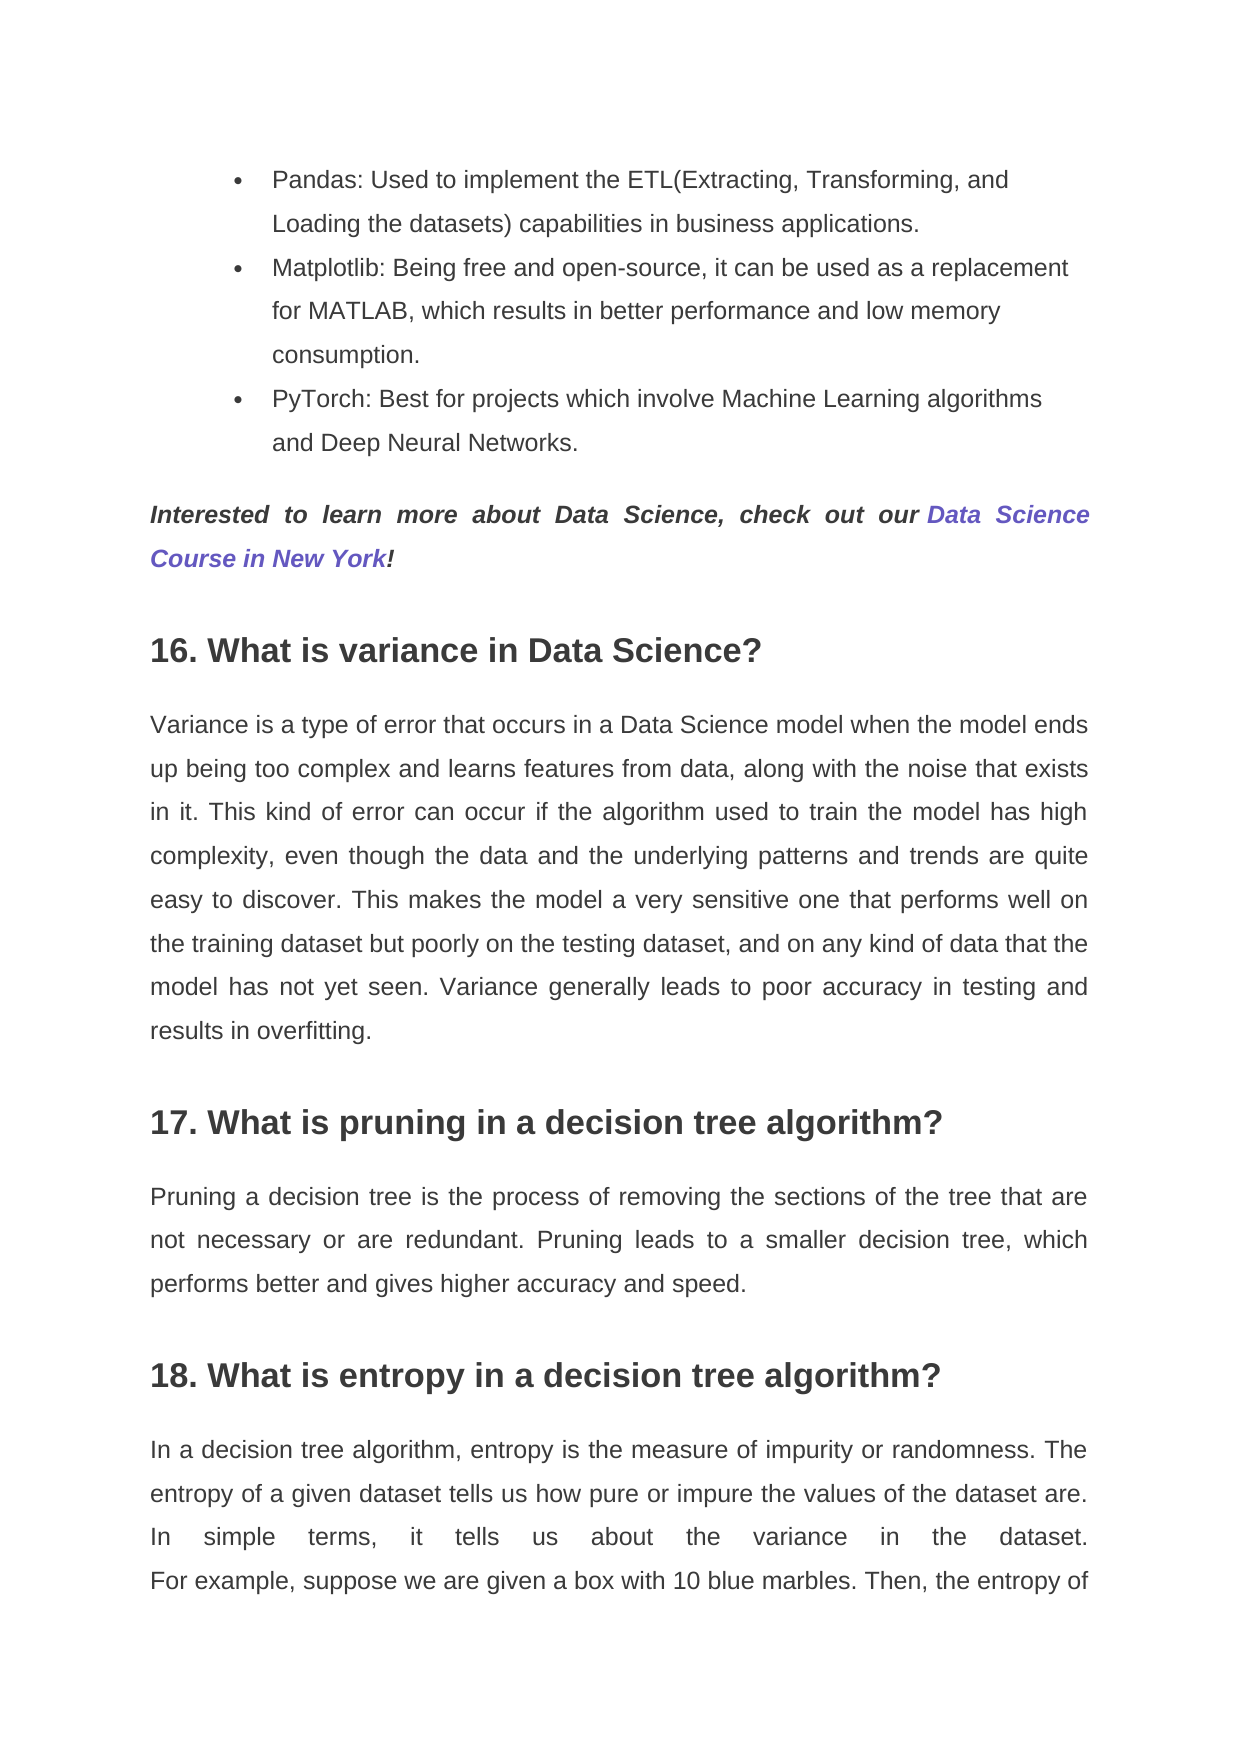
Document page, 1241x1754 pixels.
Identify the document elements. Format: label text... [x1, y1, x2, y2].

text Variance is a type of error that occurs in a Data Science model when the model ends up being too complex and learns features from data, along with the noise that exists in it. This kind of error can occur if the algorithm used to train the model has high complexity, even though the data and the underlying patterns and trends are quite easy to discover. This makes the model a very sensitive one that performs well on the training dataset but poorly on the testing dataset, and on any kind of data that the model has not yet seen. Variance generally leads to poor accuracy in testing and results in overfitting. [150, 695, 1090, 1045]
text Interested to learn more about Data Science, check out our Data Science Course in New York! [150, 485, 1090, 573]
text 17. What is pruning in a decision tree algorithm? [150, 1092, 1090, 1142]
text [150, 1420, 1090, 1595]
list Pandas: Used to implement the ETL(Extracting, Transforming, and Loading the datasets) capabilities in business applications. [234, 150, 1090, 237]
list Matplotlib: Being free and open-source, it can be used as a replacement for MATLAB, which results in better performance and low memory consumption. [234, 237, 1090, 369]
text 16. What is variance in Data Science? [150, 620, 1090, 670]
text Pruning a decision tree is the process of removing the sections of the tree that are not necessary or are redundant. Pruning leads to a smaller decision tree, which performs better and gives higher accuracy and speed. [150, 1167, 1090, 1298]
list PyTorch: Best for projects which involve Machine Learning algorithms and Deep Neural Networks. [234, 369, 1090, 456]
text 18. What is entropy in a decision tree algorithm? [150, 1345, 1090, 1395]
